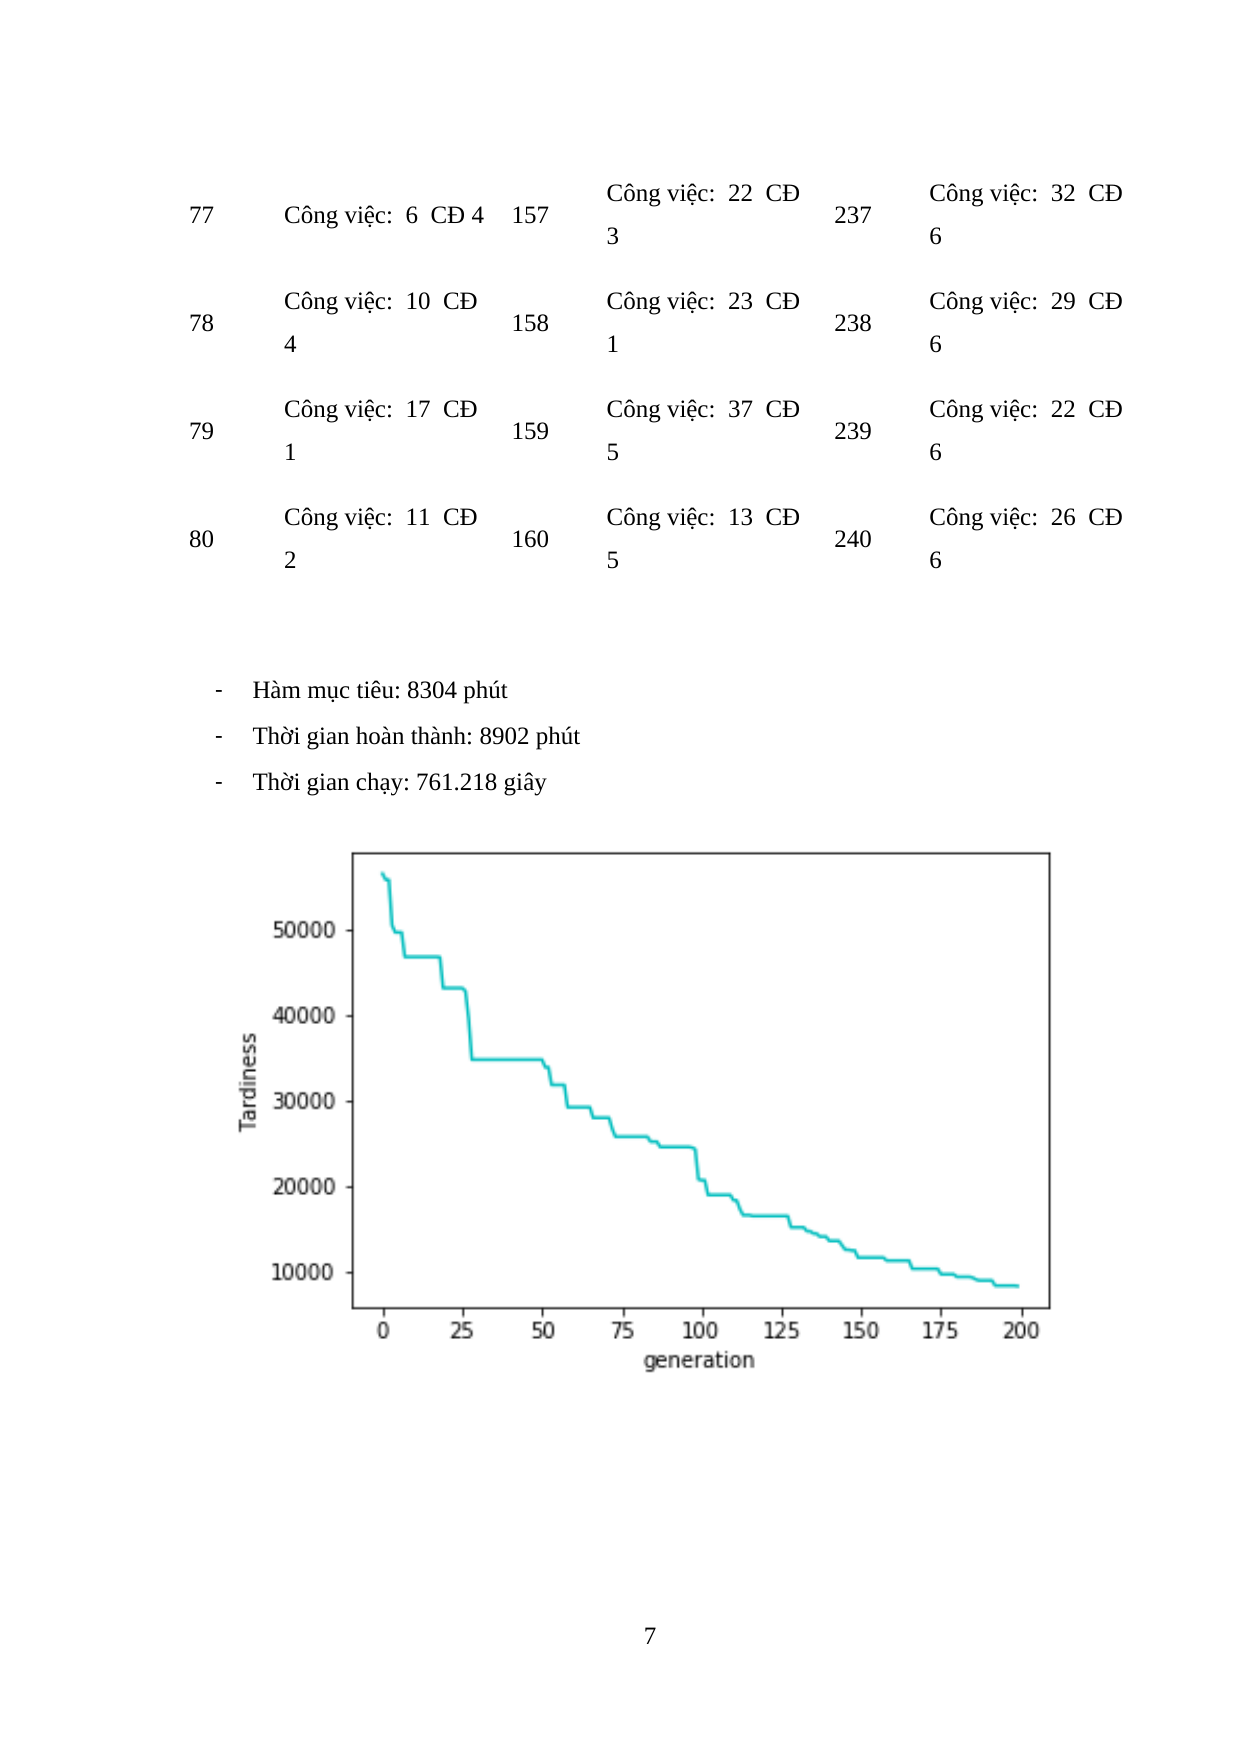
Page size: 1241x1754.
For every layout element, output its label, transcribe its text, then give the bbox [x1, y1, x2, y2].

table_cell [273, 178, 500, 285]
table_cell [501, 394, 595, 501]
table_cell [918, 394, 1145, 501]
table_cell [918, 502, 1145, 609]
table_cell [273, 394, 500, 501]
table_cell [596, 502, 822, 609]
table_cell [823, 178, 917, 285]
list Thời gian chạy: 761.218 giây [215, 766, 1122, 796]
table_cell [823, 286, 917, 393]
list Hàm mục tiêu: 8304 phút [215, 674, 1122, 705]
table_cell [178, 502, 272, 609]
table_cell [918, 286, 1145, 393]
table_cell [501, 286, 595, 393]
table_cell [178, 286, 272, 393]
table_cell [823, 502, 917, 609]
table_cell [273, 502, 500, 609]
picture [227, 832, 1072, 1387]
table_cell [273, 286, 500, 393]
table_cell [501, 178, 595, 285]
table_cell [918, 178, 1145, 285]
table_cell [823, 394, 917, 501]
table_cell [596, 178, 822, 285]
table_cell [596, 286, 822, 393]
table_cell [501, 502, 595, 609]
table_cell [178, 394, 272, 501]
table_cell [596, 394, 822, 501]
list Thời gian hoàn thành: 8902 phút [215, 720, 1122, 751]
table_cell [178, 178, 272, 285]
